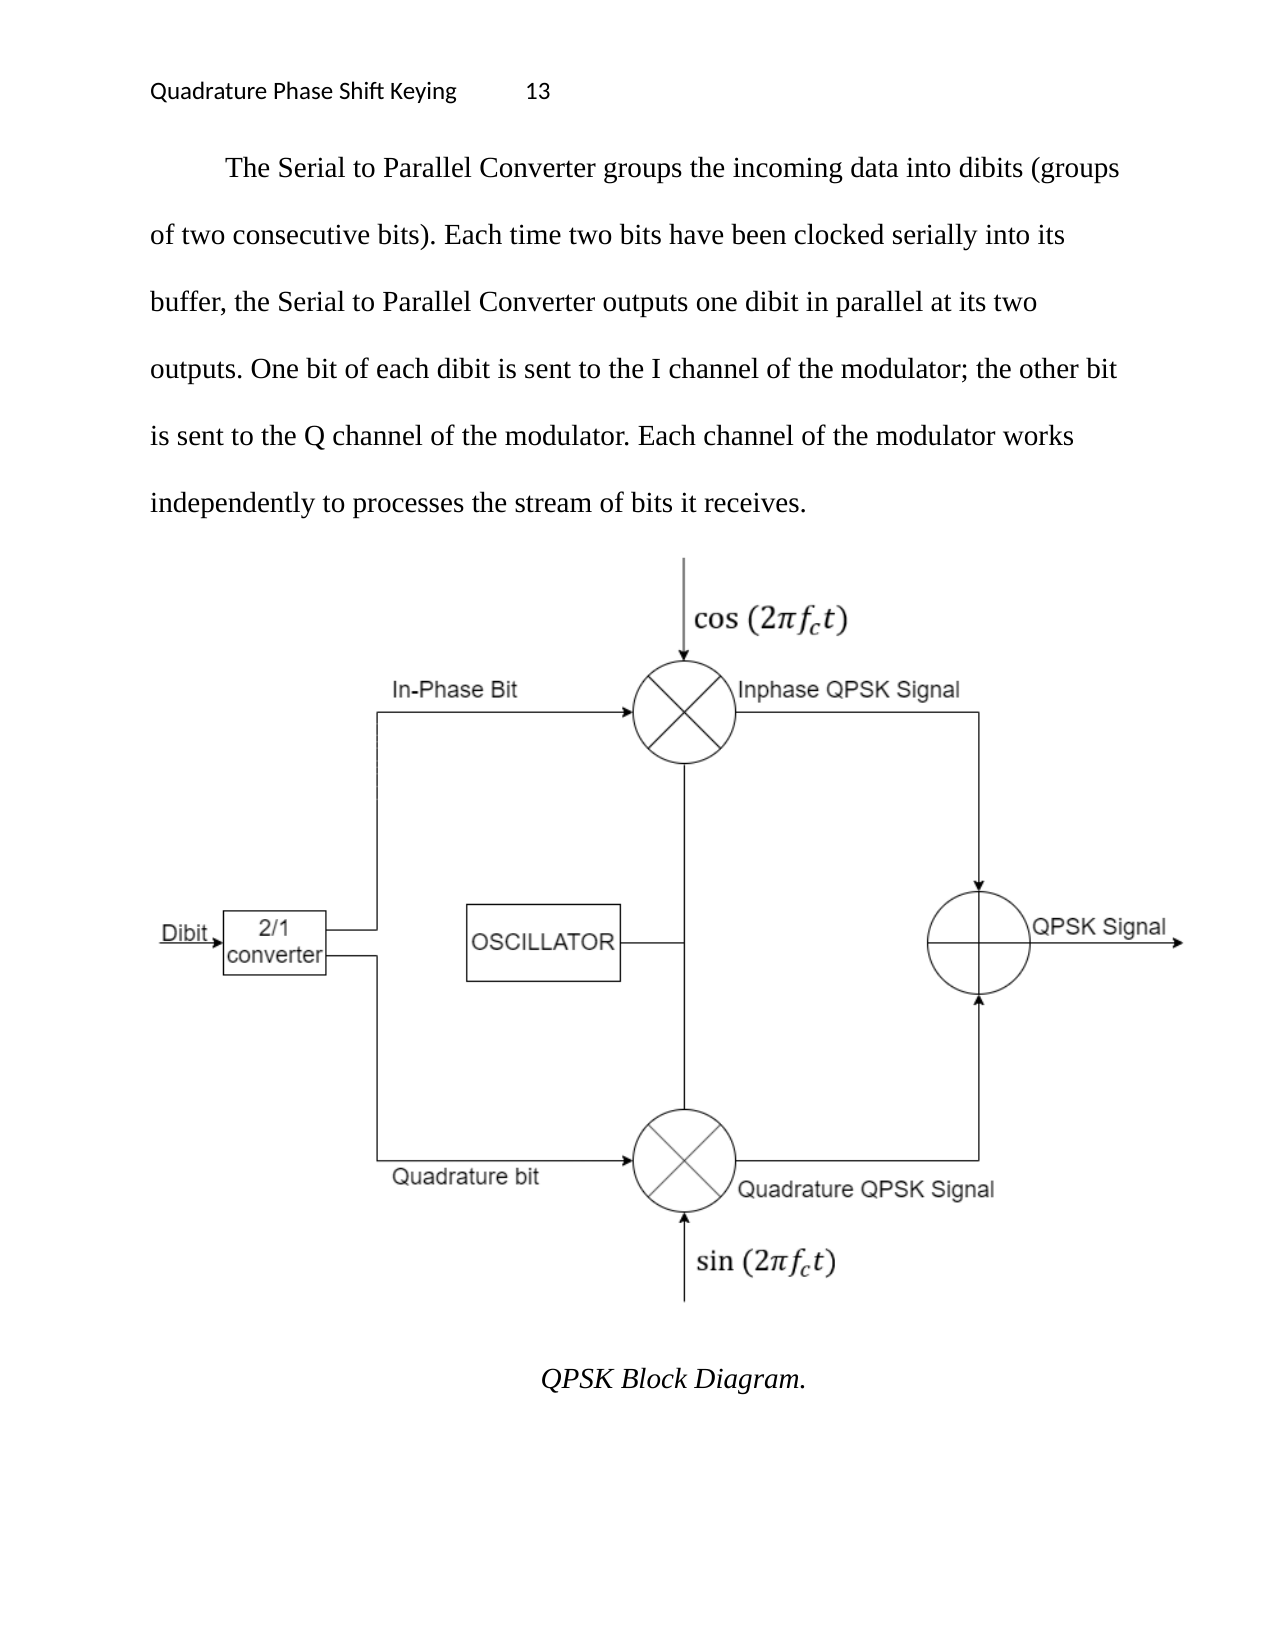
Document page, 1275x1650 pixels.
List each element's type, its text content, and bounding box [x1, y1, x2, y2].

picture [150, 549, 1196, 1314]
text The Serial to Parallel Converter groups the incoming data into dibits (groups of two consecutive bits). Each time two bits have been clocked serially into its buffer, the Serial to Parallel Converter outputs one dibit in parallel at its two outputs. One bit of each dibit is sent to the I channel of the modulator; the other bit is sent to the Q channel of the modulator. Each channel of the modulator works independently to processes the stream of bits it receives. [150, 150, 1125, 549]
text QPSK Block Diagram. [150, 1361, 1125, 1394]
